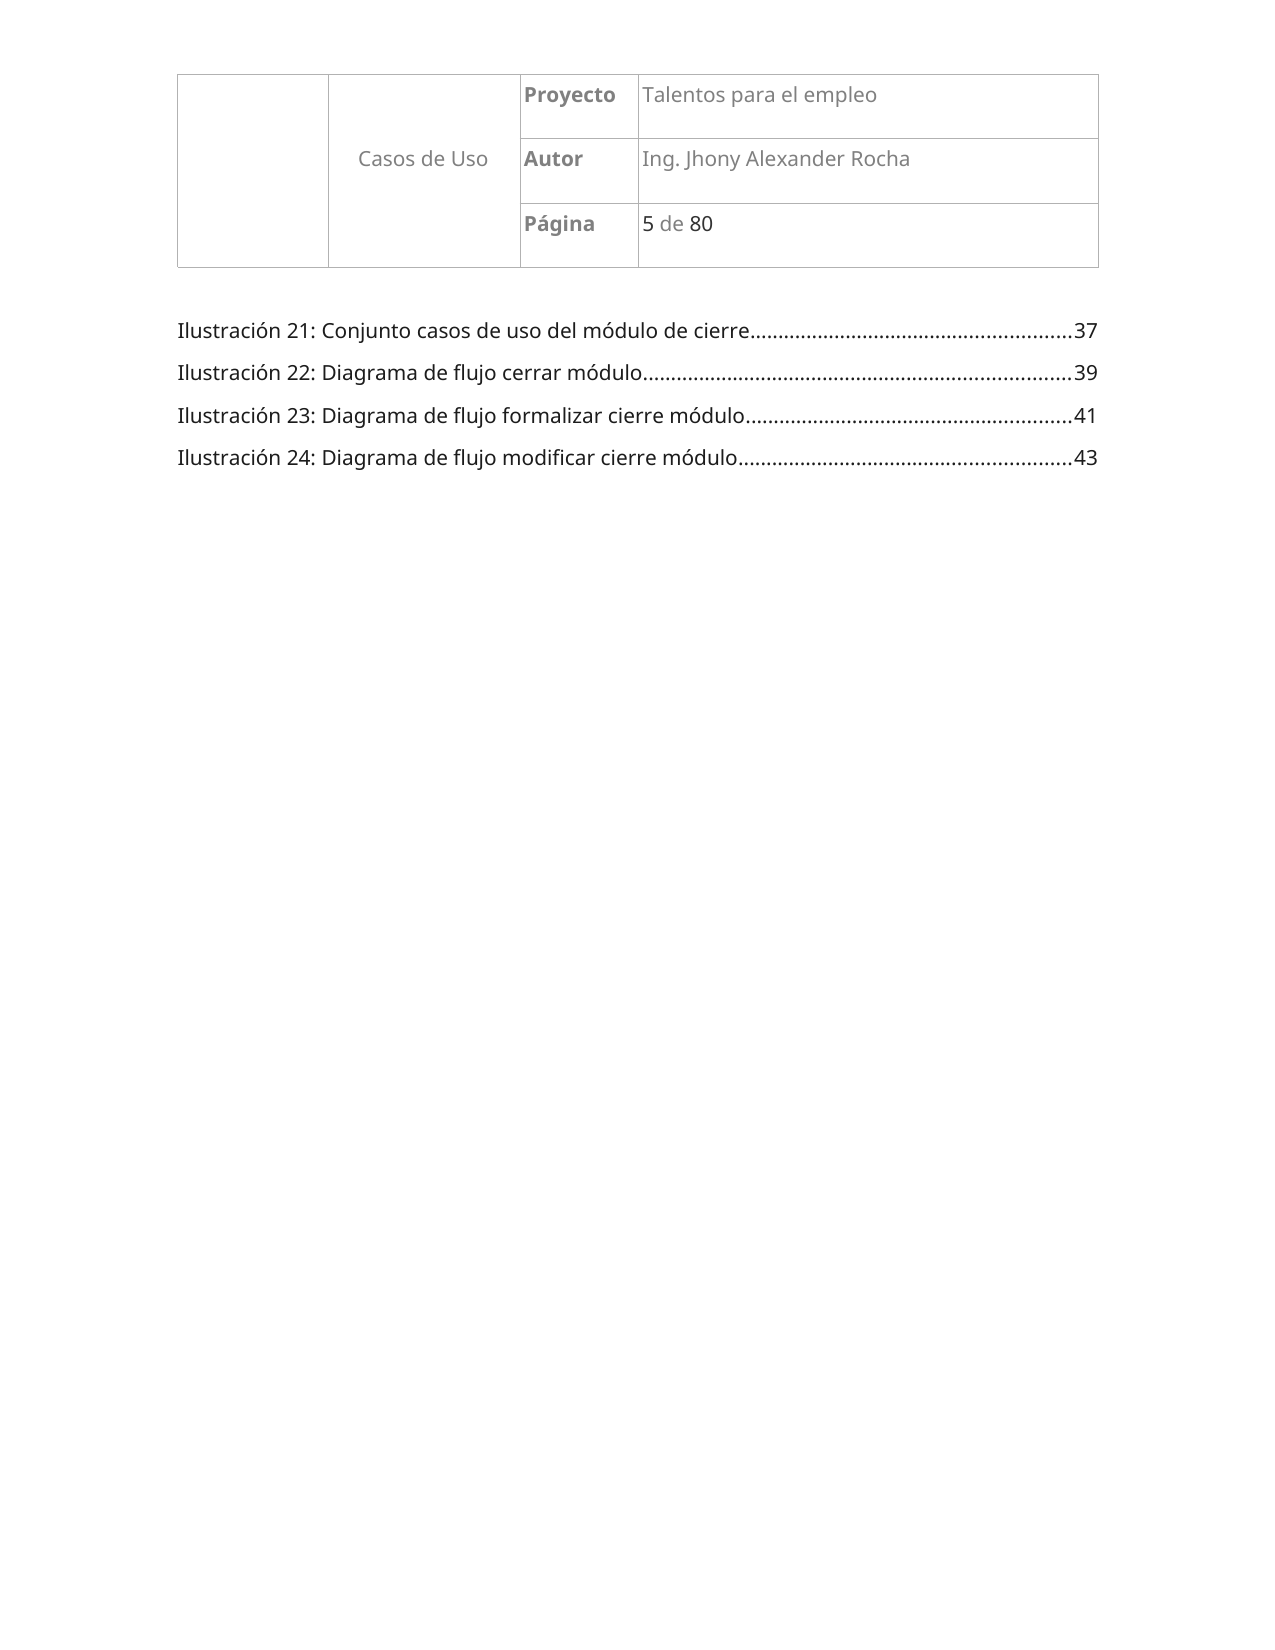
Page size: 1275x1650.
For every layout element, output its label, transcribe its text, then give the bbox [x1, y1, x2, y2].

text Ilustración 21: Conjunto casos de uso del módulo de cierre 37 [177, 316, 1098, 344]
text Ilustración 22: Diagrama de flujo cerrar módulo 39 [177, 358, 1098, 387]
text Ilustración 24: Diagrama de flujo modificar cierre módulo 43 [177, 443, 1098, 472]
text Ilustración 23: Diagrama de flujo formalizar cierre módulo 41 [177, 401, 1098, 429]
